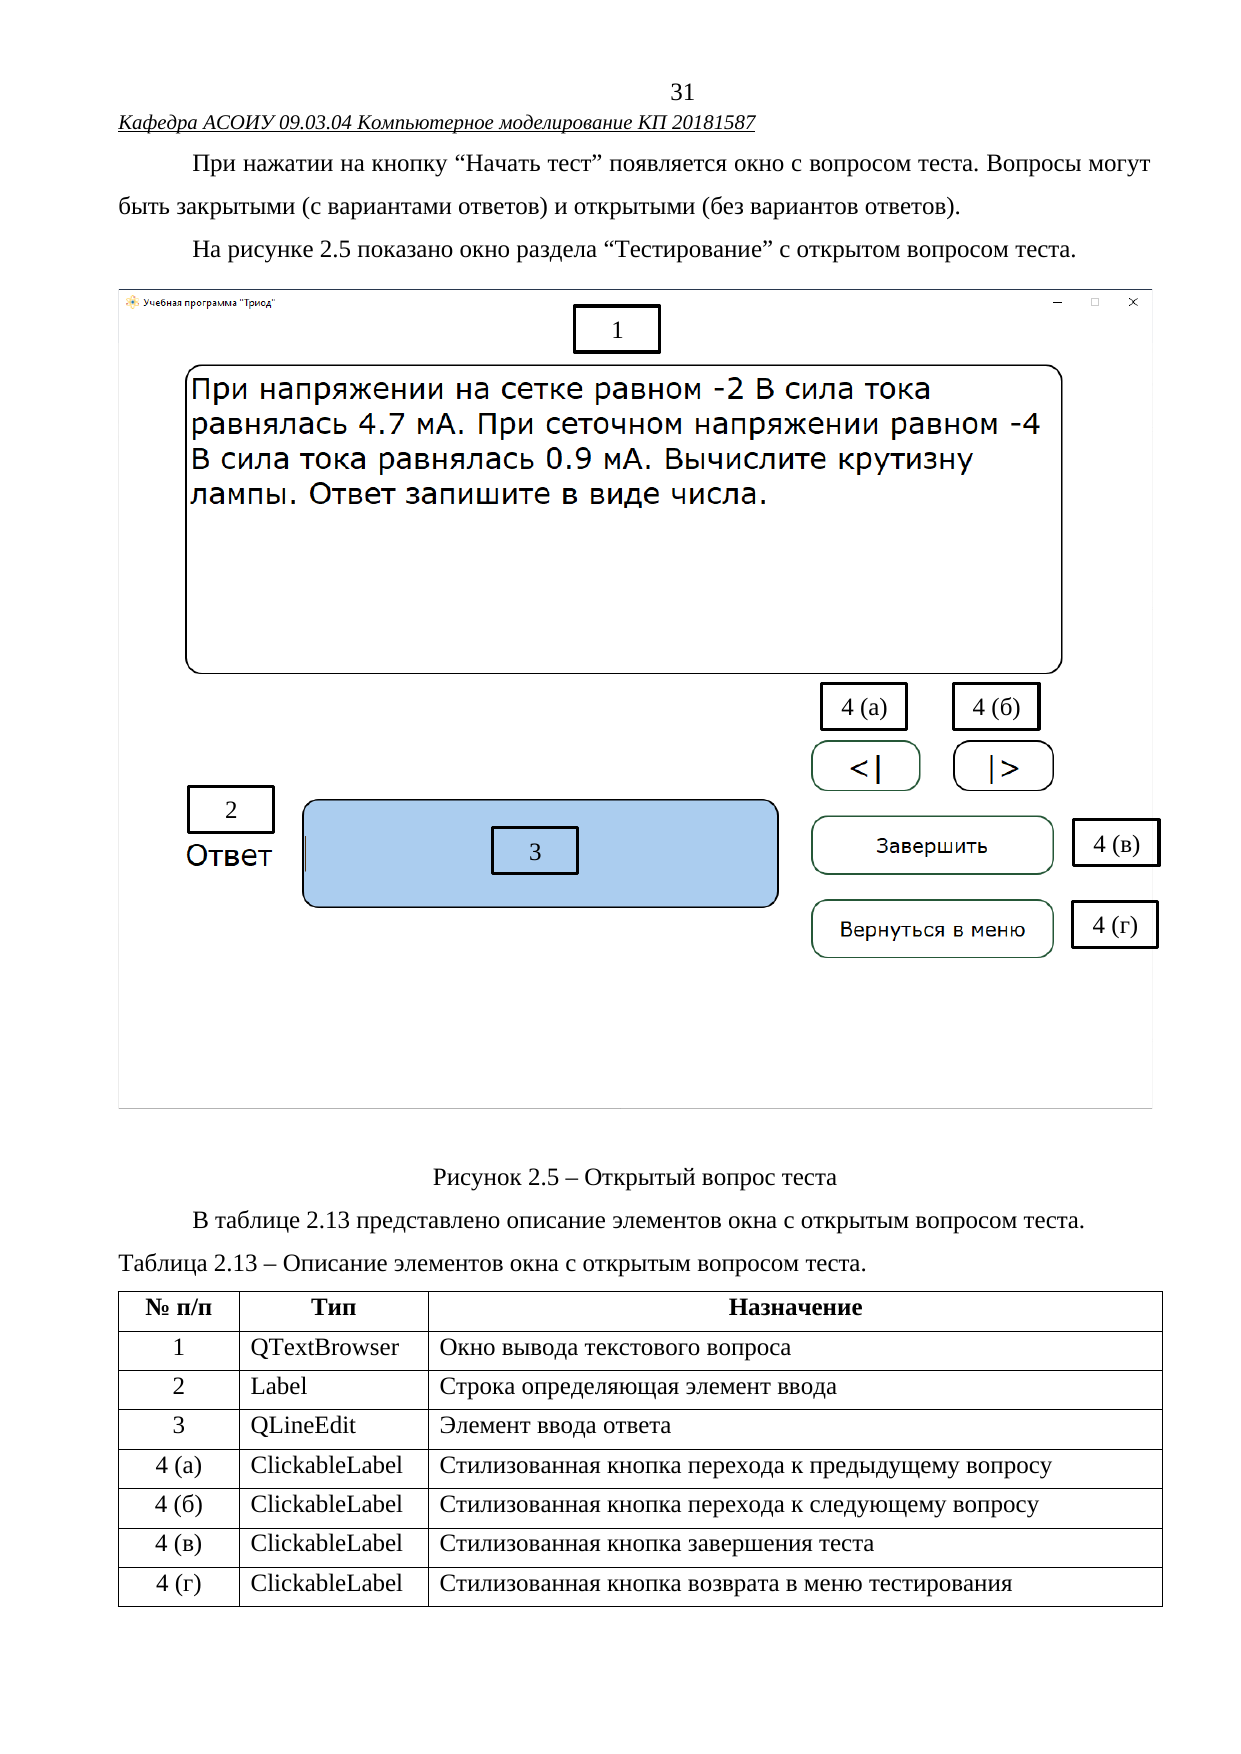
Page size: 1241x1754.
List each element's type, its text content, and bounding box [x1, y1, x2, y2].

table_cell Стилизованная кнопка перехода к предыдущему вопросу [429, 1450, 1162, 1488]
text При нажатии на кнопку “Начать тест” появляется окно с вопросом теста. Вопросы могут быть закрытыми (с вариантами ответов) и открытыми (без вариантов ответов). [118, 148, 1152, 219]
table_cell Окно вывода текстового вопроса [429, 1332, 1162, 1370]
table_header Тип [240, 1292, 428, 1331]
table_cell QTextBrowser [240, 1332, 428, 1370]
table_header Назначение [429, 1292, 1162, 1331]
table_cell 3 [119, 1410, 239, 1449]
table_cell ClickableLabel [240, 1568, 428, 1606]
table_cell 2 [119, 1371, 239, 1409]
text Рисунок 2.5 – Открытый вопрос теста [118, 1109, 1152, 1191]
table_cell QLineEdit [240, 1410, 428, 1449]
table_cell ClickableLabel [240, 1529, 428, 1567]
table_cell 4 (а) [119, 1450, 239, 1488]
picture [1074, 903, 1153, 946]
text На рисунке 2.5 показано окно раздела “Тестирование” с открытом вопросом теста. [118, 234, 1152, 263]
table_cell 1 [119, 1332, 239, 1370]
table_cell Стилизованная кнопка завершения теста [429, 1529, 1162, 1567]
table_cell 4 (б) [119, 1489, 239, 1527]
table_cell Label [240, 1371, 428, 1409]
picture [1075, 821, 1153, 864]
table_cell 4 (г) [119, 1568, 239, 1606]
table_cell Элемент ввода ответа [429, 1410, 1162, 1449]
text Таблица 2.13 – Описание элементов окна с открытым вопросом теста. [118, 1248, 1152, 1277]
table_header № п/п [119, 1292, 239, 1331]
picture [118, 289, 1153, 1109]
table_cell Стилизованная кнопка возврата в меню тестирования [429, 1568, 1162, 1606]
table_cell Стилизованная кнопка перехода к следующему вопросу [429, 1489, 1162, 1527]
table_cell Строка определяющая элемент ввода [429, 1371, 1162, 1409]
table_cell ClickableLabel [240, 1489, 428, 1527]
table_cell ClickableLabel [240, 1450, 428, 1488]
text В таблице 2.13 представлено описание элементов окна с открытым вопросом теста. [118, 1205, 1152, 1234]
table_cell 4 (в) [119, 1529, 239, 1567]
